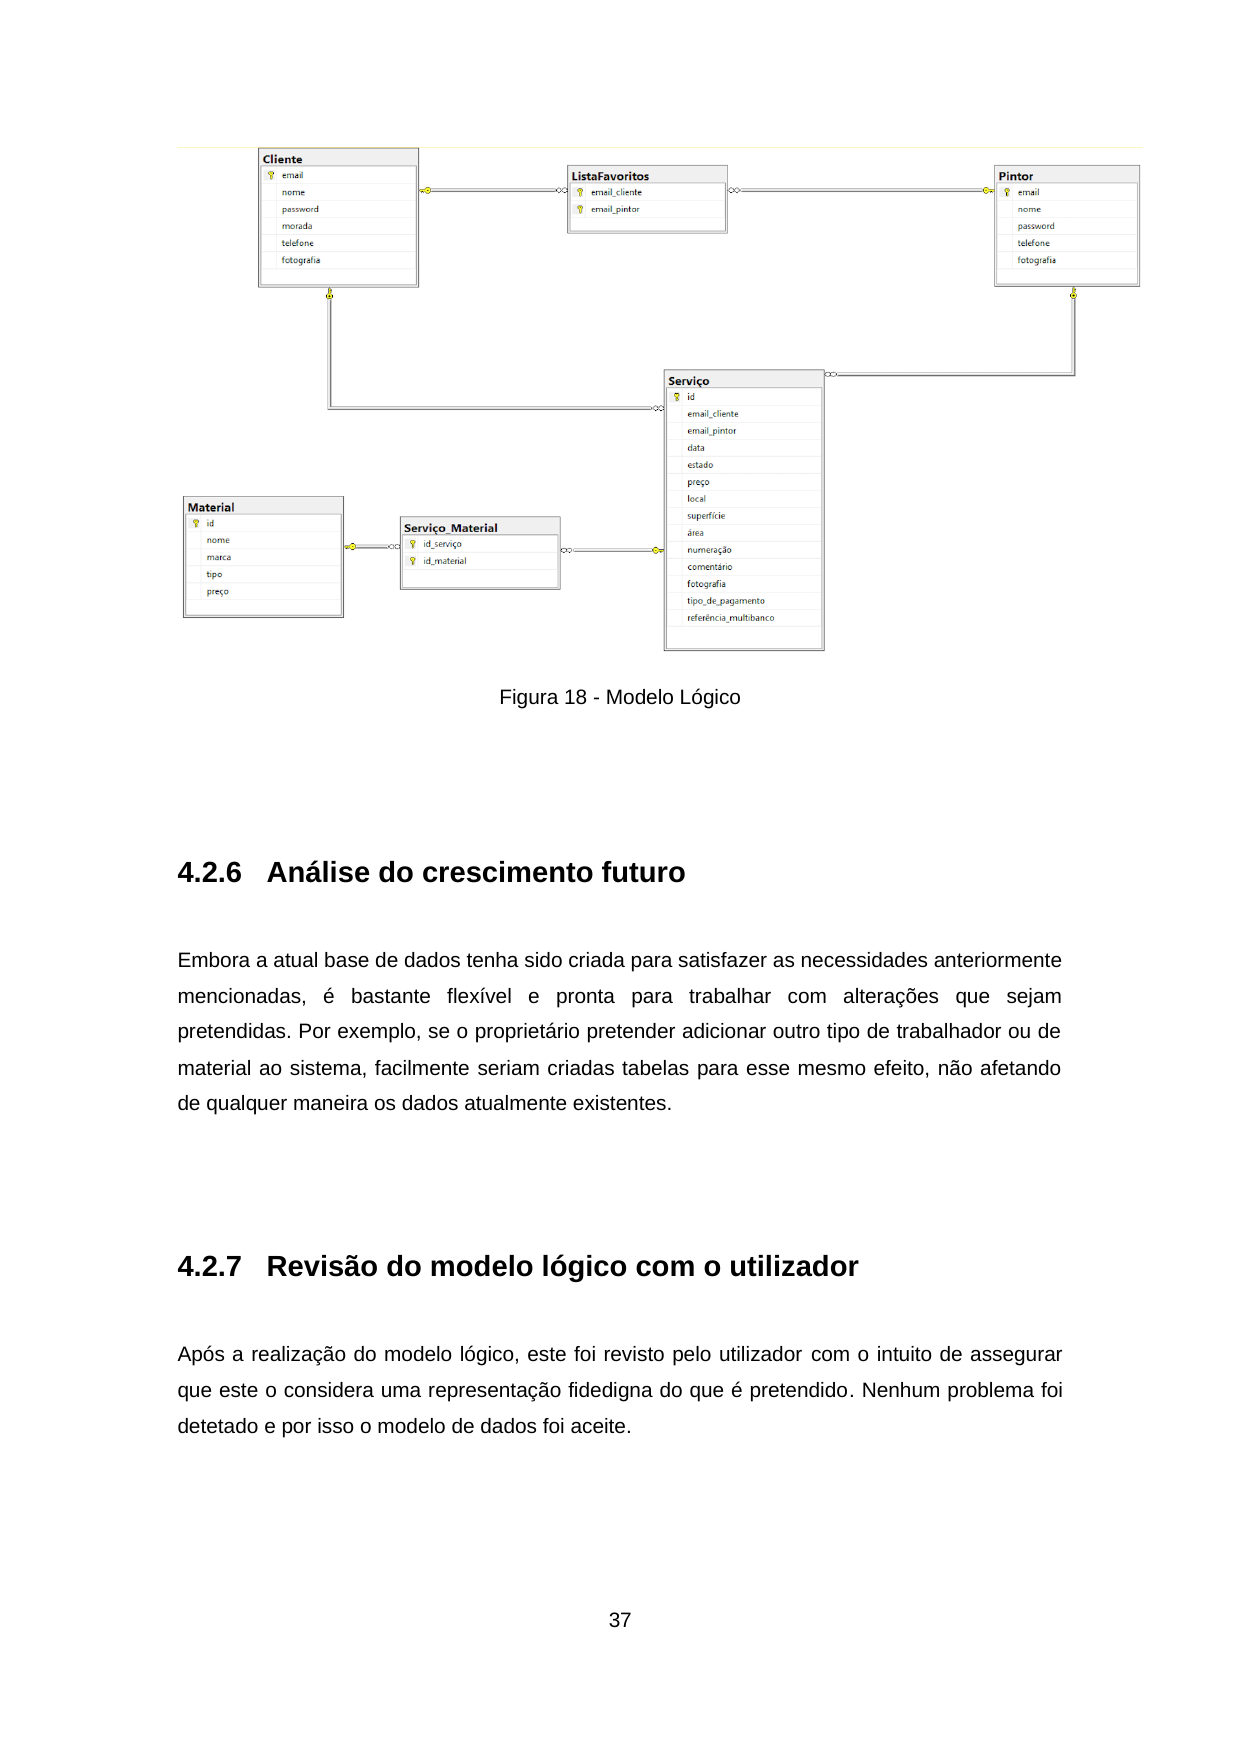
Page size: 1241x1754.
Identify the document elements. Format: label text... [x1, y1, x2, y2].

picture [177, 147, 1143, 661]
text Após a realização do modelo lógico, este foi revisto pelo utilizador com o intuito de assegurar que este o considera uma representação fidedigna do que é pretendido. Nenhum problema foi detetado e por isso o modelo de dados foi aceite. [177, 1342, 1063, 1437]
text Embora a atual base de dados tenha sido criada para satisfazer as necessidades anteriormente mencionadas, é bastante flexível e pronta para trabalhar com alterações que sejam pretendidas. Por exemplo, se o proprietário pretender adicionar outro tipo de trabalhador ou de material ao sistema, facilmente seriam criadas tabelas para esse mesmo efeito, não afetando de qualquer maneira os dados atualmente existentes. [177, 947, 1063, 1115]
text Revisão do modelo lógico com o utilizador [177, 1249, 1063, 1283]
text Análise do crescimento futuro [177, 855, 1063, 888]
text Figura 18 - Modelo Lógico [177, 685, 1063, 709]
